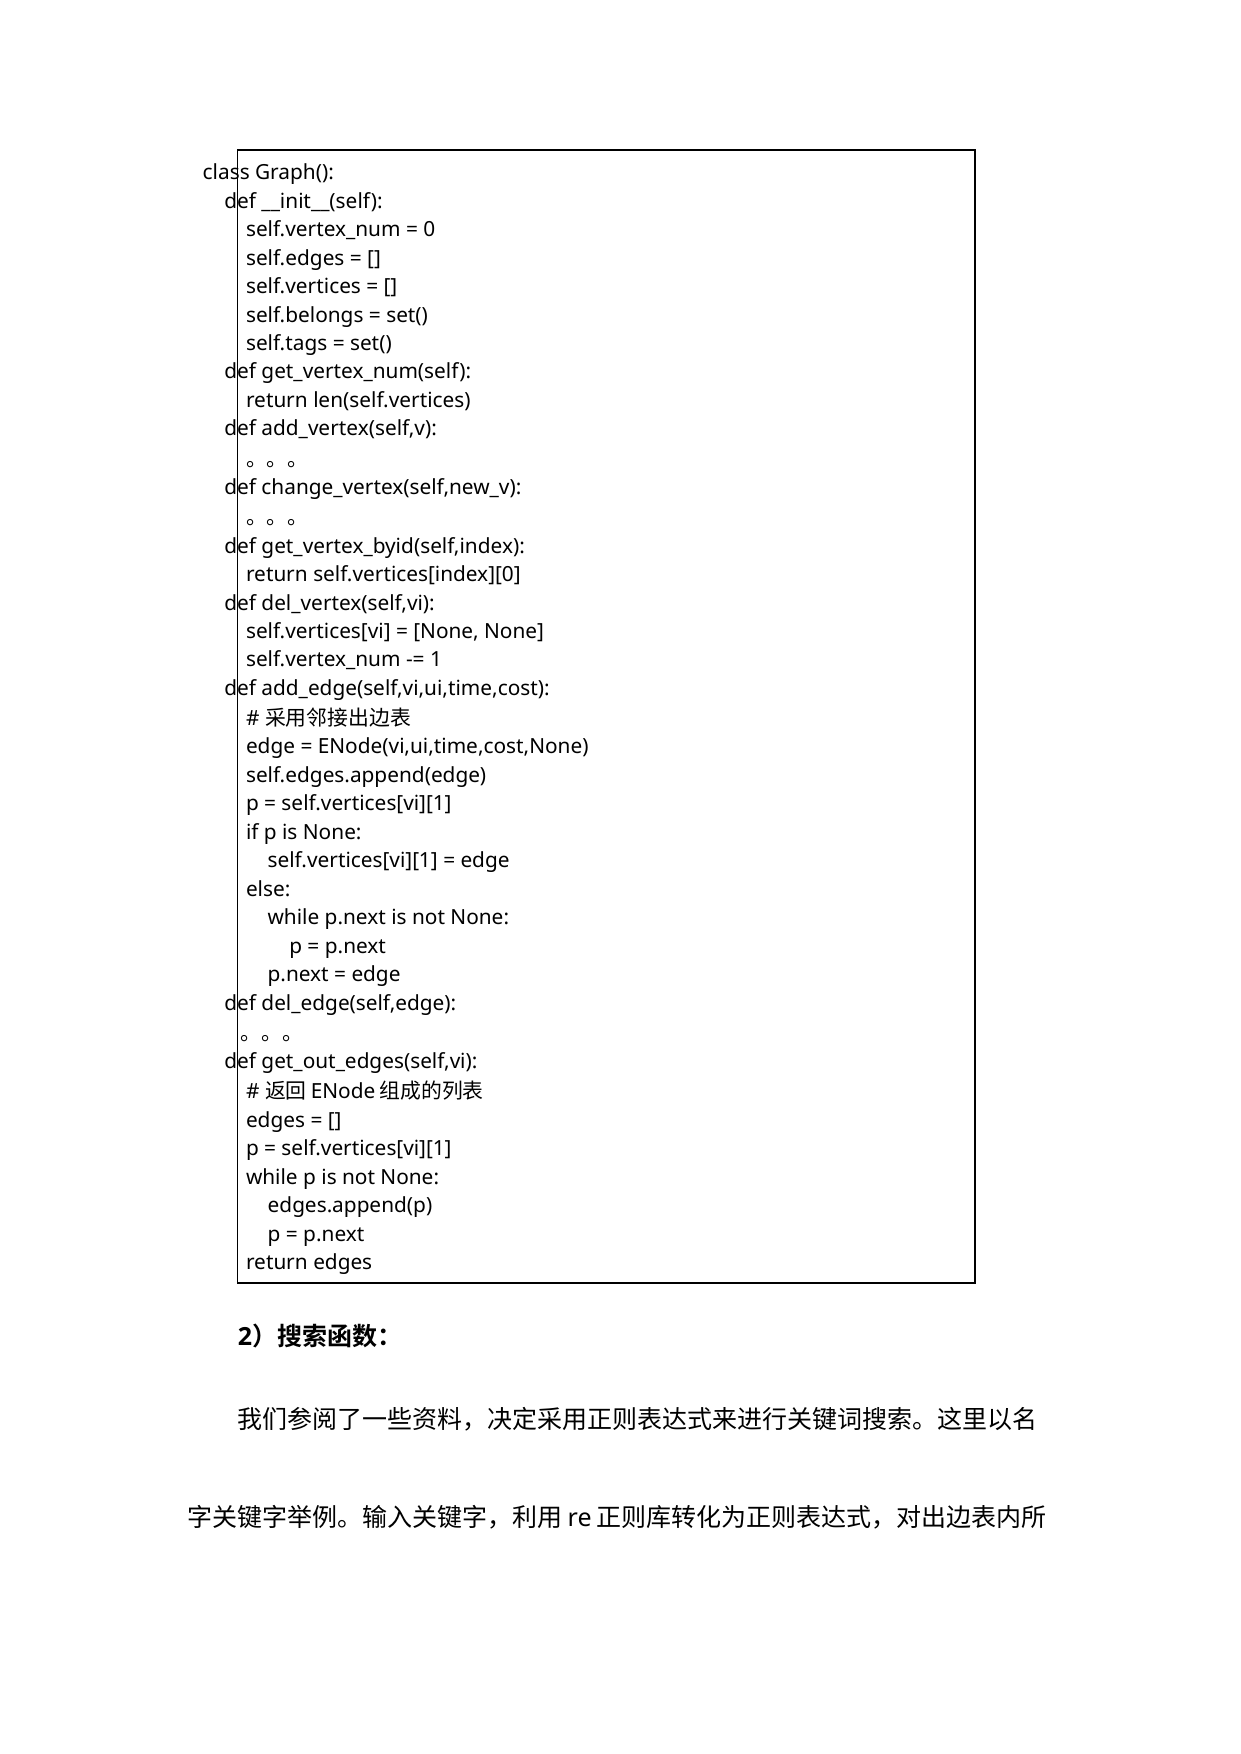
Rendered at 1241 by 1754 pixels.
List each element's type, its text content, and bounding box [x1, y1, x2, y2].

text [187, 1386, 1053, 1548]
text 2）搜索函数： [187, 1302, 1053, 1367]
